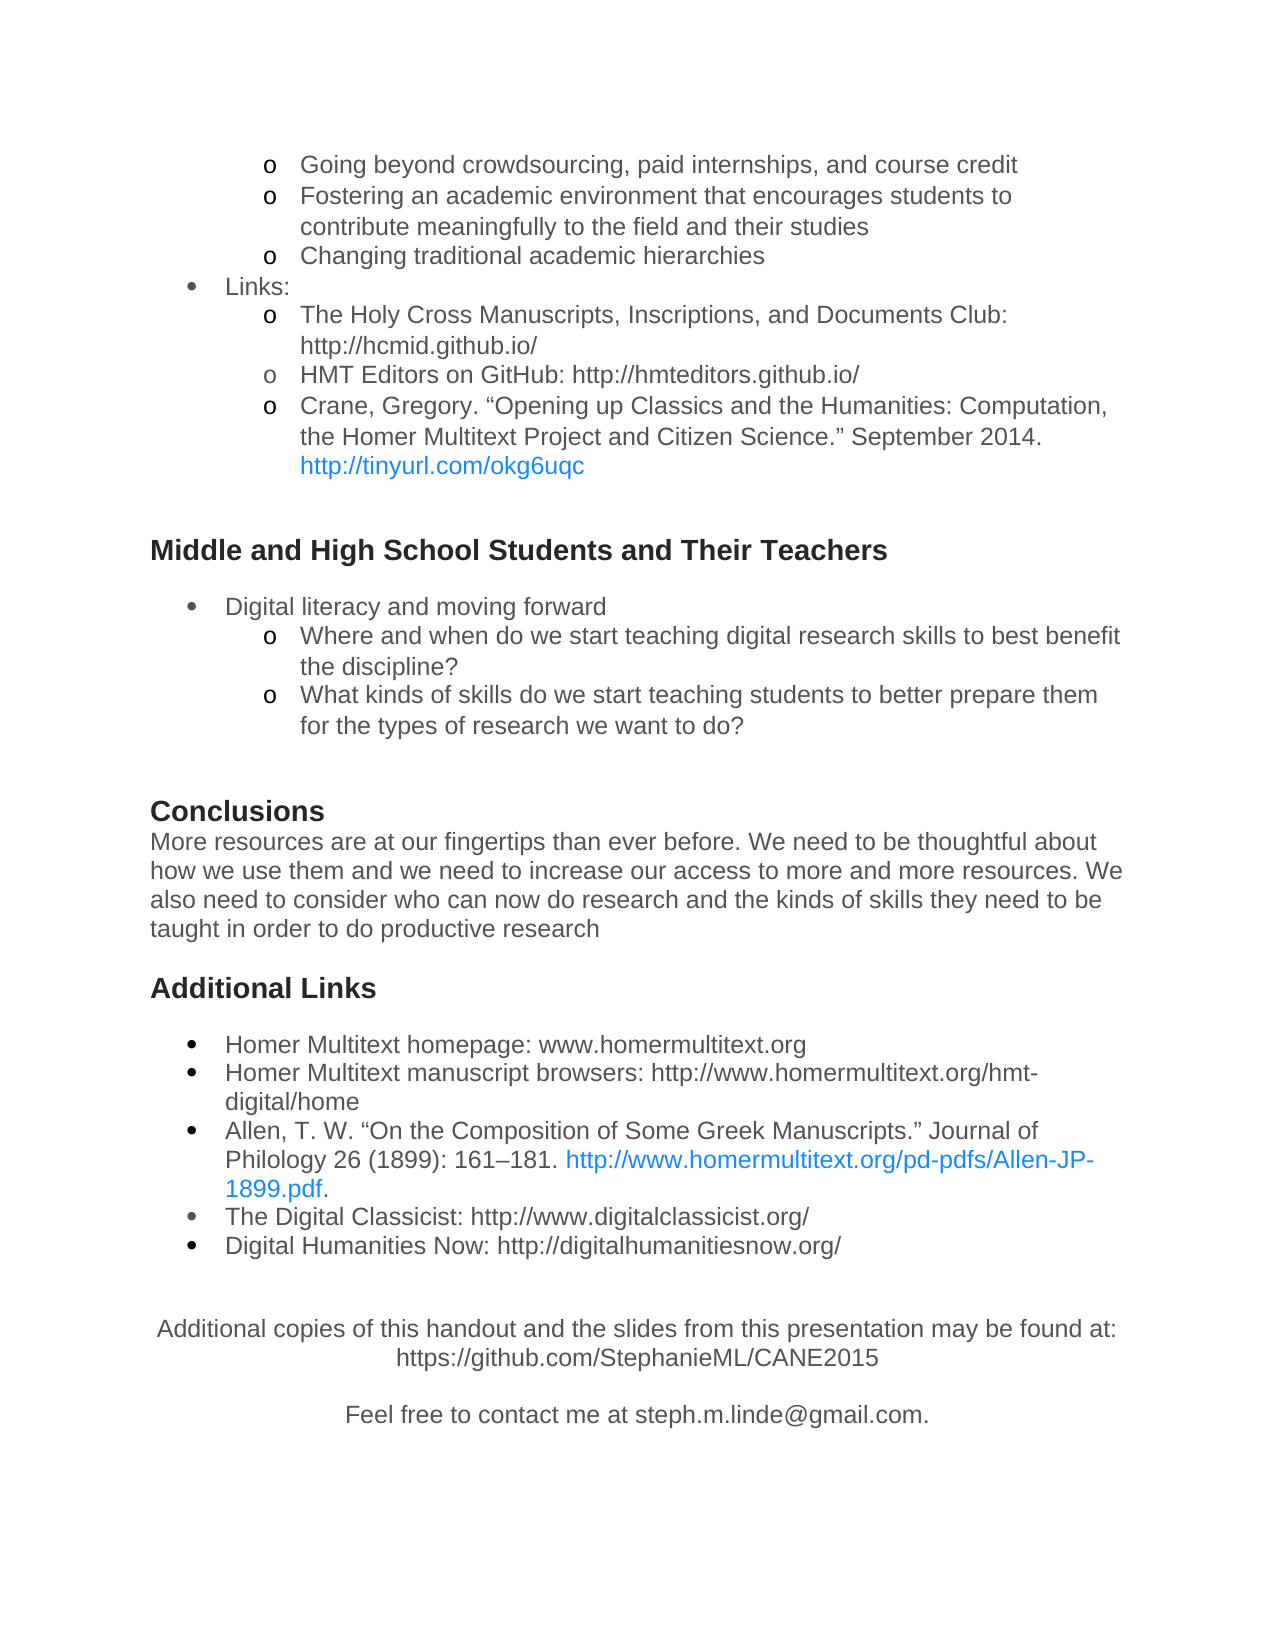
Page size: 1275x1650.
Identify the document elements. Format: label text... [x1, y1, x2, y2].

list The Holy Cross Manuscripts, Inscriptions, and Documents Club: http://hcmid.github.io/ [262, 300, 1125, 360]
list Fostering an academic environment that encourages students to contribute meaningfully to the field and their studies [262, 181, 1125, 241]
text Additional copies of this handout and the slides from this presentation may be found at: https://github.com/StephanieML/CANE2015 [150, 1314, 1125, 1371]
list Crane, Gregory. “Opening up Classics and the Humanities: Computation, the Homer Multitext Project and Citizen Science.” September 2014. http://tinyurl.com/okg6uqc [262, 391, 1125, 479]
list Links: [187, 272, 1125, 300]
list Allen, T. W. “On the Composition of Some Greek Manuscripts.” Journal of Philology 26 (1899): 161–181. http://www.homermultitext.org/pd-pdfs/Allen-JP-1899.pdf. [187, 1116, 1125, 1202]
text Feel free to contact me at steph.m.linde@gmail.com. [150, 1400, 1125, 1429]
list Digital Humanities Now: http://digitalhumanitiesnow.org/ [187, 1231, 1125, 1260]
list Going beyond crowdsourcing, paid internships, and course credit [262, 150, 1125, 181]
text More resources are at our fingertips than ever before. We need to be thoughtful about how we use them and we need to increase our access to more and more resources. We also need to consider who can now do research and the kinds of skills they need to be taught in order to do productive research [150, 827, 1125, 942]
list Digital literacy and moving forward [187, 592, 1125, 621]
list What kinds of skills do we start teaching students to better prepare them for the types of research we want to do? [262, 680, 1125, 740]
text Additional Links [150, 971, 1125, 1004]
list Homer Multitext manuscript browsers: http://www.homermultitext.org/hmt-digital/home [187, 1058, 1125, 1116]
list The Digital Classicist: http://www.digitalclassicist.org/ [187, 1202, 1125, 1231]
list Changing traditional academic hierarchies [262, 241, 1125, 272]
list HMT Editors on GitHub: http://hmteditors.github.io/ [262, 360, 1125, 391]
list Where and when do we start teaching digital research skills to best benefit the discipline? [262, 621, 1125, 680]
text Middle and High School Students and Their Teachers [150, 533, 1125, 567]
text Conclusions [150, 794, 1125, 827]
list Homer Multitext homepage: www.homermultitext.org [187, 1029, 1125, 1058]
